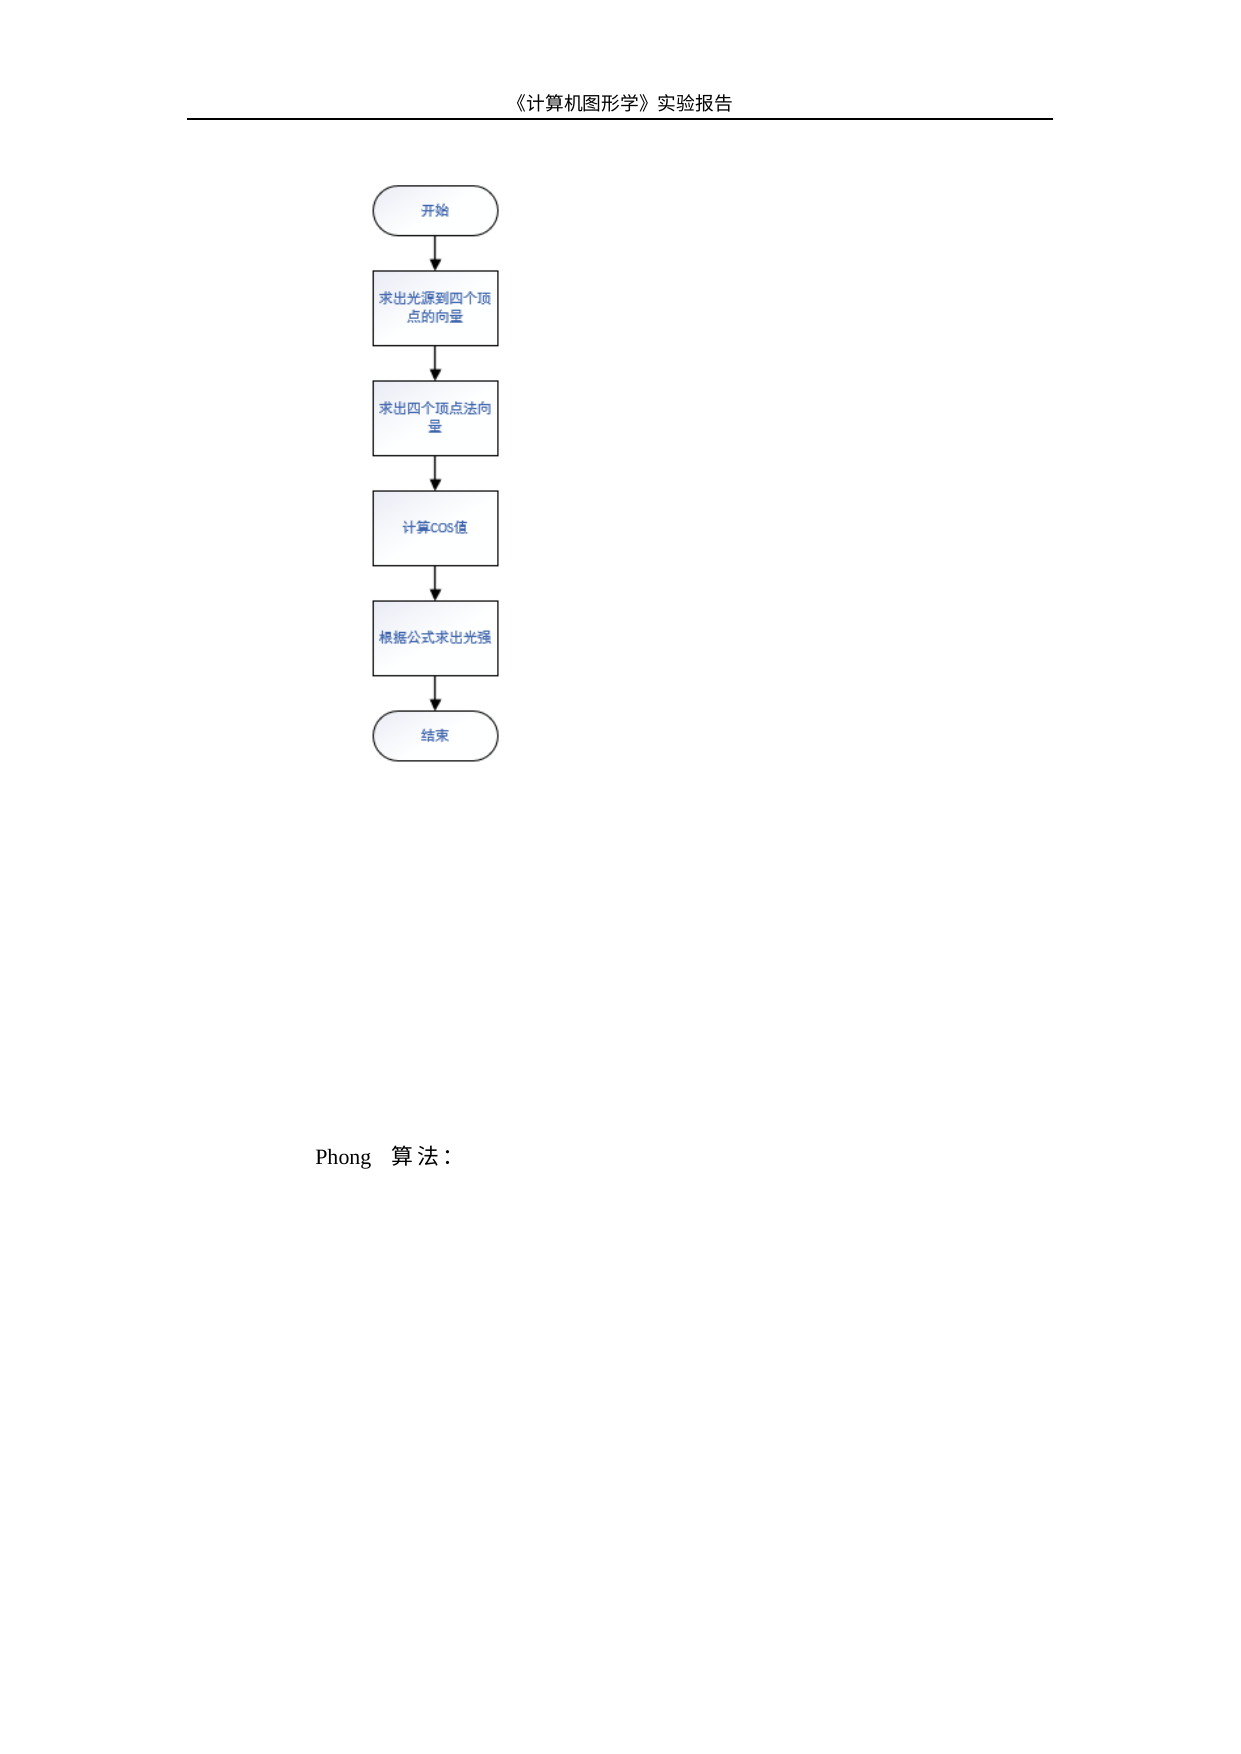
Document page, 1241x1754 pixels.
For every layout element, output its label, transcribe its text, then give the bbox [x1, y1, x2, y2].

text Phong算法： [291, 1135, 1052, 1174]
picture [315, 150, 563, 780]
